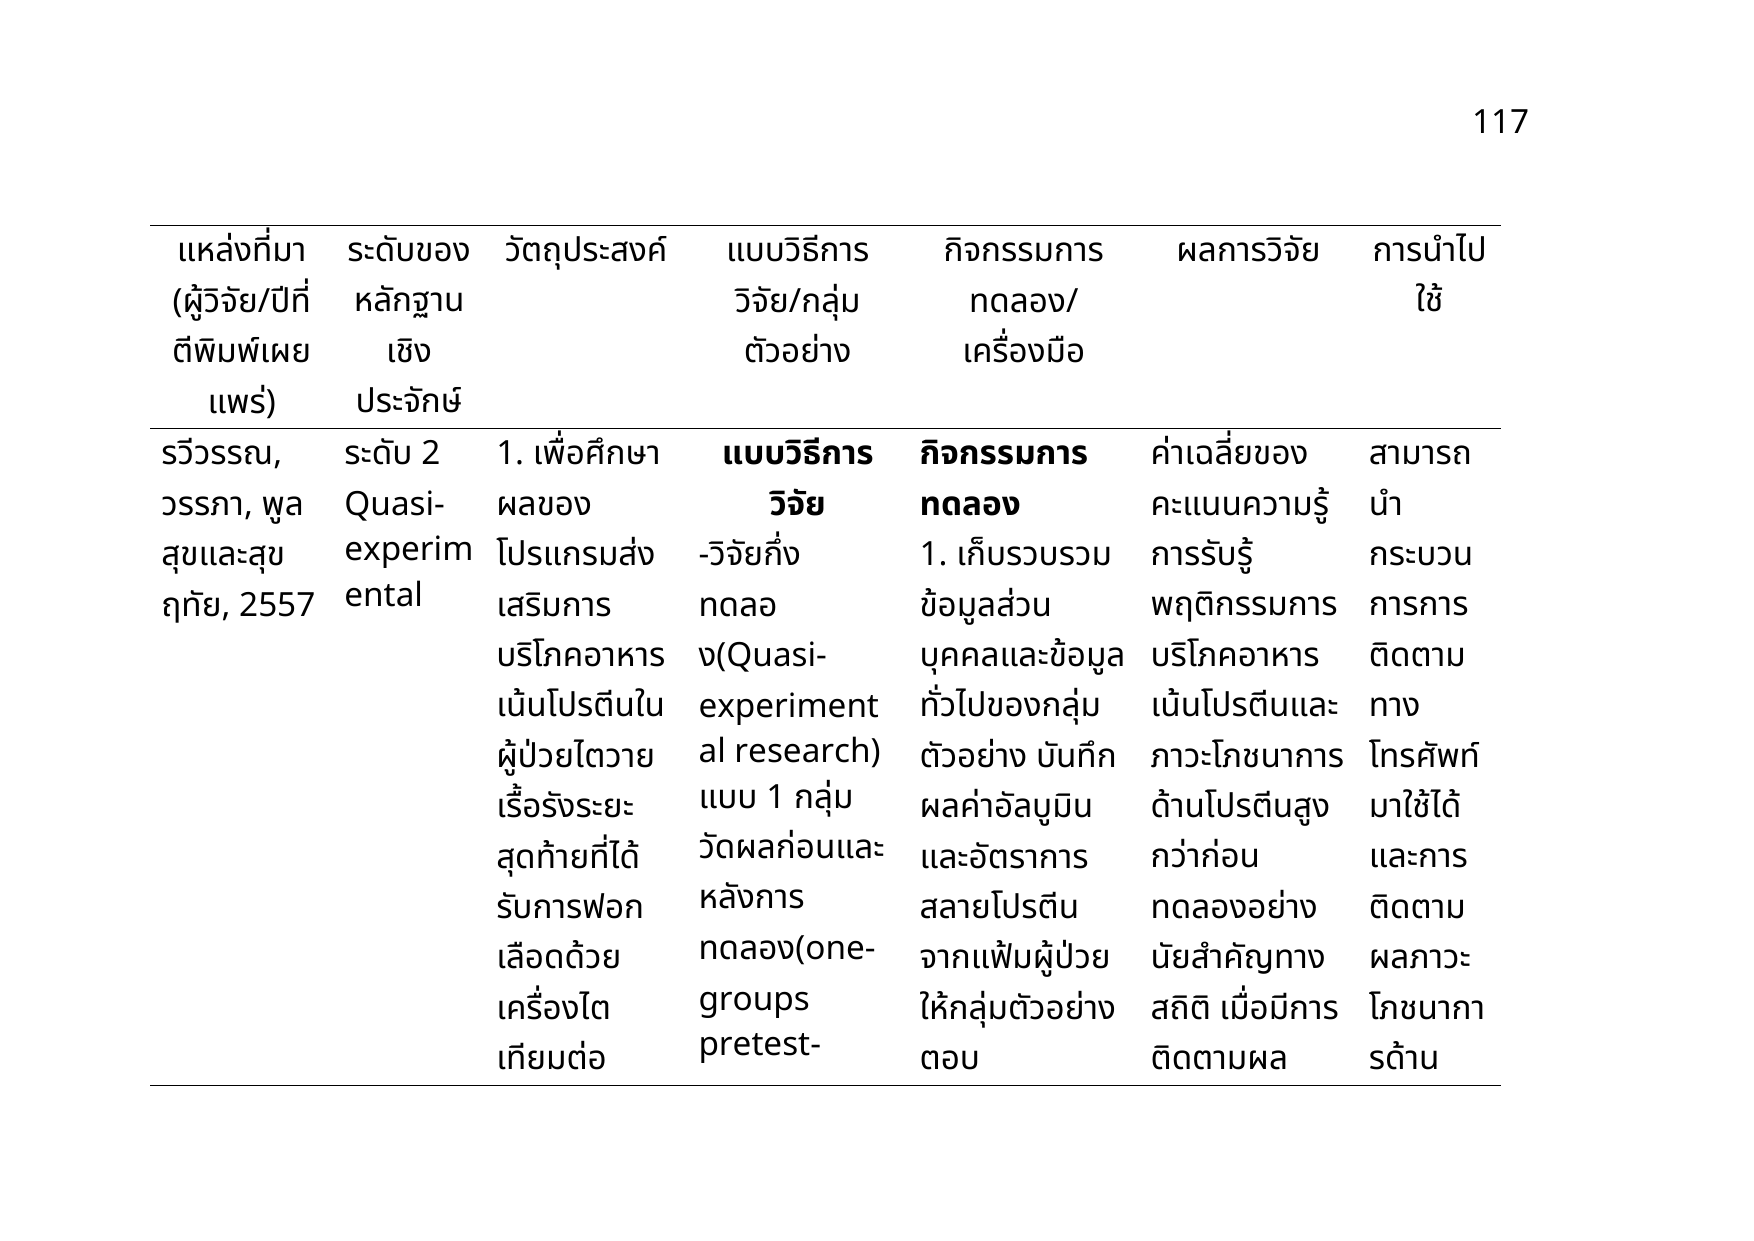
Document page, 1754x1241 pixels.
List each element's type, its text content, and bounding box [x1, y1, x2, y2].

table_header กิจกรรมการทดลอง/ เครื่องมือ [908, 226, 1139, 428]
table_header ผลการวิจัย [1139, 226, 1357, 428]
table_cell กิจกรรมการทดลอง 1. เก็บรวบรวมข้อมูลส่วนบุคคลและข้อมูลทั่วไปของกลุ่มตัวอย่าง บันทึกผลค่าอัลบูมินและอัตราการสลายโปรตีนจากแฟ้มผู้ป่วย ให้กลุ่มตัวอย่างตอบแบบสอบถาม ได้แก่ แบบสอบถามความรู้ในการบริโภคอาหารเน้นโปรตีน แบบสอบถามการรับรู้สมรรถนะแห่งตน และแบบสอบถามการรับรู้พฤติกรรมในการบริโภคอาหารเน้นโปรตีน 2. ในสัปดาห์ที่ 1 ผู้วิจัยให้ความรู้แบบรายบุคคลแก่ผู้ป่วยในขณะฟอกเลือด บรรยายเกี่ยวกับโรคไตวายเรื้อรังระยะสุดท้ายที่ได้รับการฟอกเลือดด้วยเครื่องไตเทียม การปฎิบัติตัว การเลือกรับประทานอาหารเฉพาะโรค เน้นอาหารโปรตีน การคำนวณปริมาณโปรตีนที่ควรได้รับ พร้อมทั้งแจกคู่มือการปฎิบัติตัวและสมุดบันทึกรายการอาหาร 3. ในสัปดาห์ที่ 2 ผู้วิจัยให้ความรู้แก่ผู้ป่วยเป็นกลุ่มย่อย 4-5 ราย โดยการบรรยาย สาธิต ฝึกจัดอาหารแลกเปลี่ยน ทบทวนการบันทึกอาหารที่รับประทาน 4. ในสัปดาห์ที่ 3 จัดกิจกรรมกลุ่ม กลุ่มละ 4-5 ราย ส่งเสริมการแลกเปลี่ยนประสบการณ์จากบุคคลที่ประสบความสำเร็จ และร่วมทบทวนการบันทึกอาหารที่รับประทานในแต่ละวัน 5. มีการโทรศัพท์ติดตามในระหว่างสัปดาห์ที่ 1, 2, และ 3 โดยติดตามสัปดาห์ละ 1 ครั้ง มีการกระตุ้นเตือนการลงบันทึกรายการอาหาร เปิดโอกาสให้ซักถามถ้ามีปัญหาในการปฎิบัติตัว ให้กำลังใจ 6. ในสัปดาห์ที่ 4 กลุ่มตัวอย่างตอบแบบสอบถามความรู้ในการบริโภคอาหารเน้นโปรตีน การรับรู้สมรรถนะแห่งตน การรับรู้พฤติกรรมในการบริโภคอาหารเน้นโปรตีน และจดบันทึกภาวะโภชนาการด้านโปรตีน ได้แก่ อัลบูมินและอัตราการสลายโปรตีนจากแฟ้มข้อมูล 7. ในสัปดาห์ที่ 13 ผู้วิจัยจดบันทึกภาวะโภชนาการด้านโปรตีน ได้แก่ อัลบูมินและอัตราการสลายโปรตีนจากแฟ้มข้อมูล [908, 429, 1139, 1085]
table_header การนำไปใช้ [1358, 226, 1501, 428]
table_header แบบวิธีการวิจัย/กลุ่มตัวอย่าง [687, 226, 908, 428]
table_cell 1. เพื่อศึกษาผลของโปรแกรมส่งเสริมการบริโภคอาหารเน้นโปรตีนในผู้ป่วยไตวายเรื้อรังระยะสุดท้ายที่ได้รับการฟอกเลือดด้วยเครื่องไตเทียมต่อความรู้ การรับรู้สมรรถนะแห่งตน การรับรู้พฤติกรรมในการบริโภคอาหารเน้นโปรตีน และภาวะโภชนาการด้านโปรตีนได้แก่ ค่าอัลบูมิน และอัตราการสลายโปรตีน [485, 429, 687, 1085]
table_header ระดับของ หลักฐานเชิง ประจักษ์ [333, 226, 485, 428]
table_cell ระดับ 2 Quasi-experimental [333, 429, 485, 1085]
table_cell แบบวิธีการวิจัย -วิจัยกึ่งทดลอง(Quasi-experimental research) แบบ 1 กลุ่มวัดผลก่อนและหลังการทดลอง(one-groups pretest-posttest design) กลุ่มตัวอย่าง ผู้ป่วยโรคไตวายเรื้อรังระยะสุดท้ายที่ได้รับการฟอกเลือดด้วยเครื่องไตเทียม ในหน่วยไตเทียม มูลนิธิโรคไตแห่งประเทศไทย ณ ตึกกัลยาณิวัฒนา โรงพยาบาลสงฆ์ จำนวน 30 ราย [687, 429, 908, 1085]
table_header แหล่งที่มา (ผู้วิจัย/ปีที่ ตีพิมพ์เผยแพร่) [150, 226, 333, 428]
table_cell ค่าเฉลี่ยของคะแนนความรู้ การรับรู้พฤติกรรมการบริโภคอาหารเน้นโปรตีนและภาวะโภชนาการด้านโปรตีนสูงกว่าก่อนทดลองอย่างนัยสำคัญทางสถิติ เมื่อมีการติดตามผลภาวะโภชนาการด้านโปรตีนในสัปดาห์ที่ 13 พบว่า ค่าเฉลี่ยของอัลบูมินในเลือดและอัตราการสลายโปรตีนมีค่าเพิ่มขึ้นอย่างมีนัยสำคัญทางสถิติ [1139, 429, 1357, 1085]
table_cell สามารถนำกระบวนการการติดตามทางโทรศัพท์มาใช้ได้ และการติดตามผลภาวะโภชนาการด้านโปรตีน [1358, 429, 1501, 1085]
table_cell รวีวรรณ, วรรภา, พูลสุขและสุขฤทัย, 2557 [150, 429, 333, 1085]
table_header วัตถุประสงค์ [485, 226, 687, 428]
